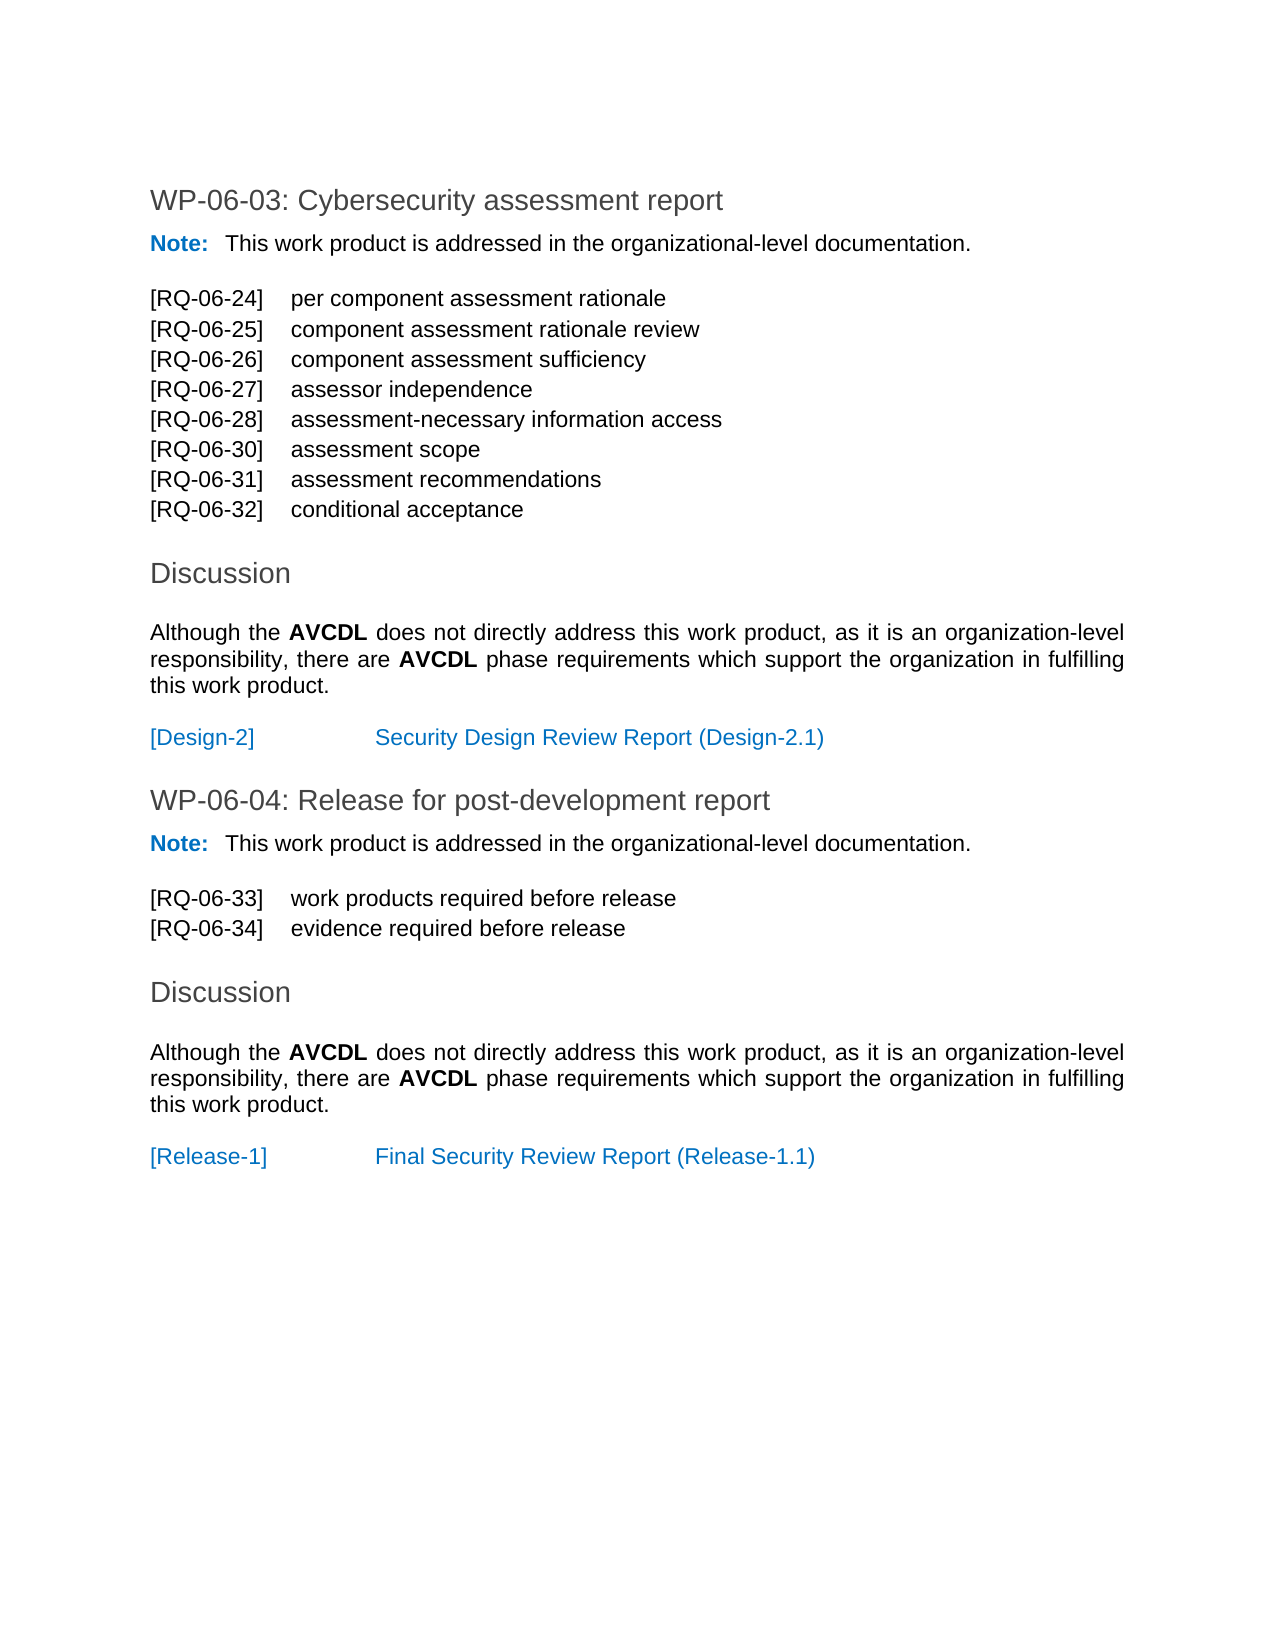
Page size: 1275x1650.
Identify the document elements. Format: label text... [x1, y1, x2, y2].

text [RQ-06-28] assessment-necessary information access [150, 406, 1125, 432]
text [Release-1] Final Security Review Report (Release-1.1) [150, 1143, 1125, 1169]
subtitle WP-06-03: Cybersecurity assessment report [150, 183, 1125, 217]
text Although the AVCDL does not directly address this work product, as it is an organization-level responsibility, there are AVCDL phase requirements which support the organization in fulfilling this work product. [150, 1038, 1125, 1118]
text [RQ-06-24] per component assessment rationale [150, 285, 1125, 312]
text [RQ-06-27] assessor independence [150, 376, 1125, 402]
text Although the AVCDL does not directly address this work product, as it is an organization-level responsibility, there are AVCDL phase requirements which support the organization in fulfilling this work product. [150, 619, 1125, 698]
text [RQ-06-34] evidence required before release [150, 915, 1125, 942]
subtitle Discussion [150, 975, 1125, 1008]
text [Design-2] Security Design Review Report (Design-2.1) [150, 723, 1125, 750]
text Note: This work product is addressed in the organizational-level documentation. [150, 830, 1125, 856]
subtitle WP-06-04: Release for post-development report [150, 783, 1125, 817]
text [RQ-06-32] conditional acceptance [150, 496, 1125, 522]
text [RQ-06-33] work products required before release [150, 885, 1125, 912]
subtitle Discussion [150, 556, 1125, 589]
text [RQ-06-26] component assessment sufficiency [150, 346, 1125, 372]
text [150, 230, 1125, 257]
text [RQ-06-31] assessment recommendations [150, 466, 1125, 492]
text [RQ-06-30] assessment scope [150, 436, 1125, 462]
text [RQ-06-25] component assessment rationale review [150, 316, 1125, 342]
